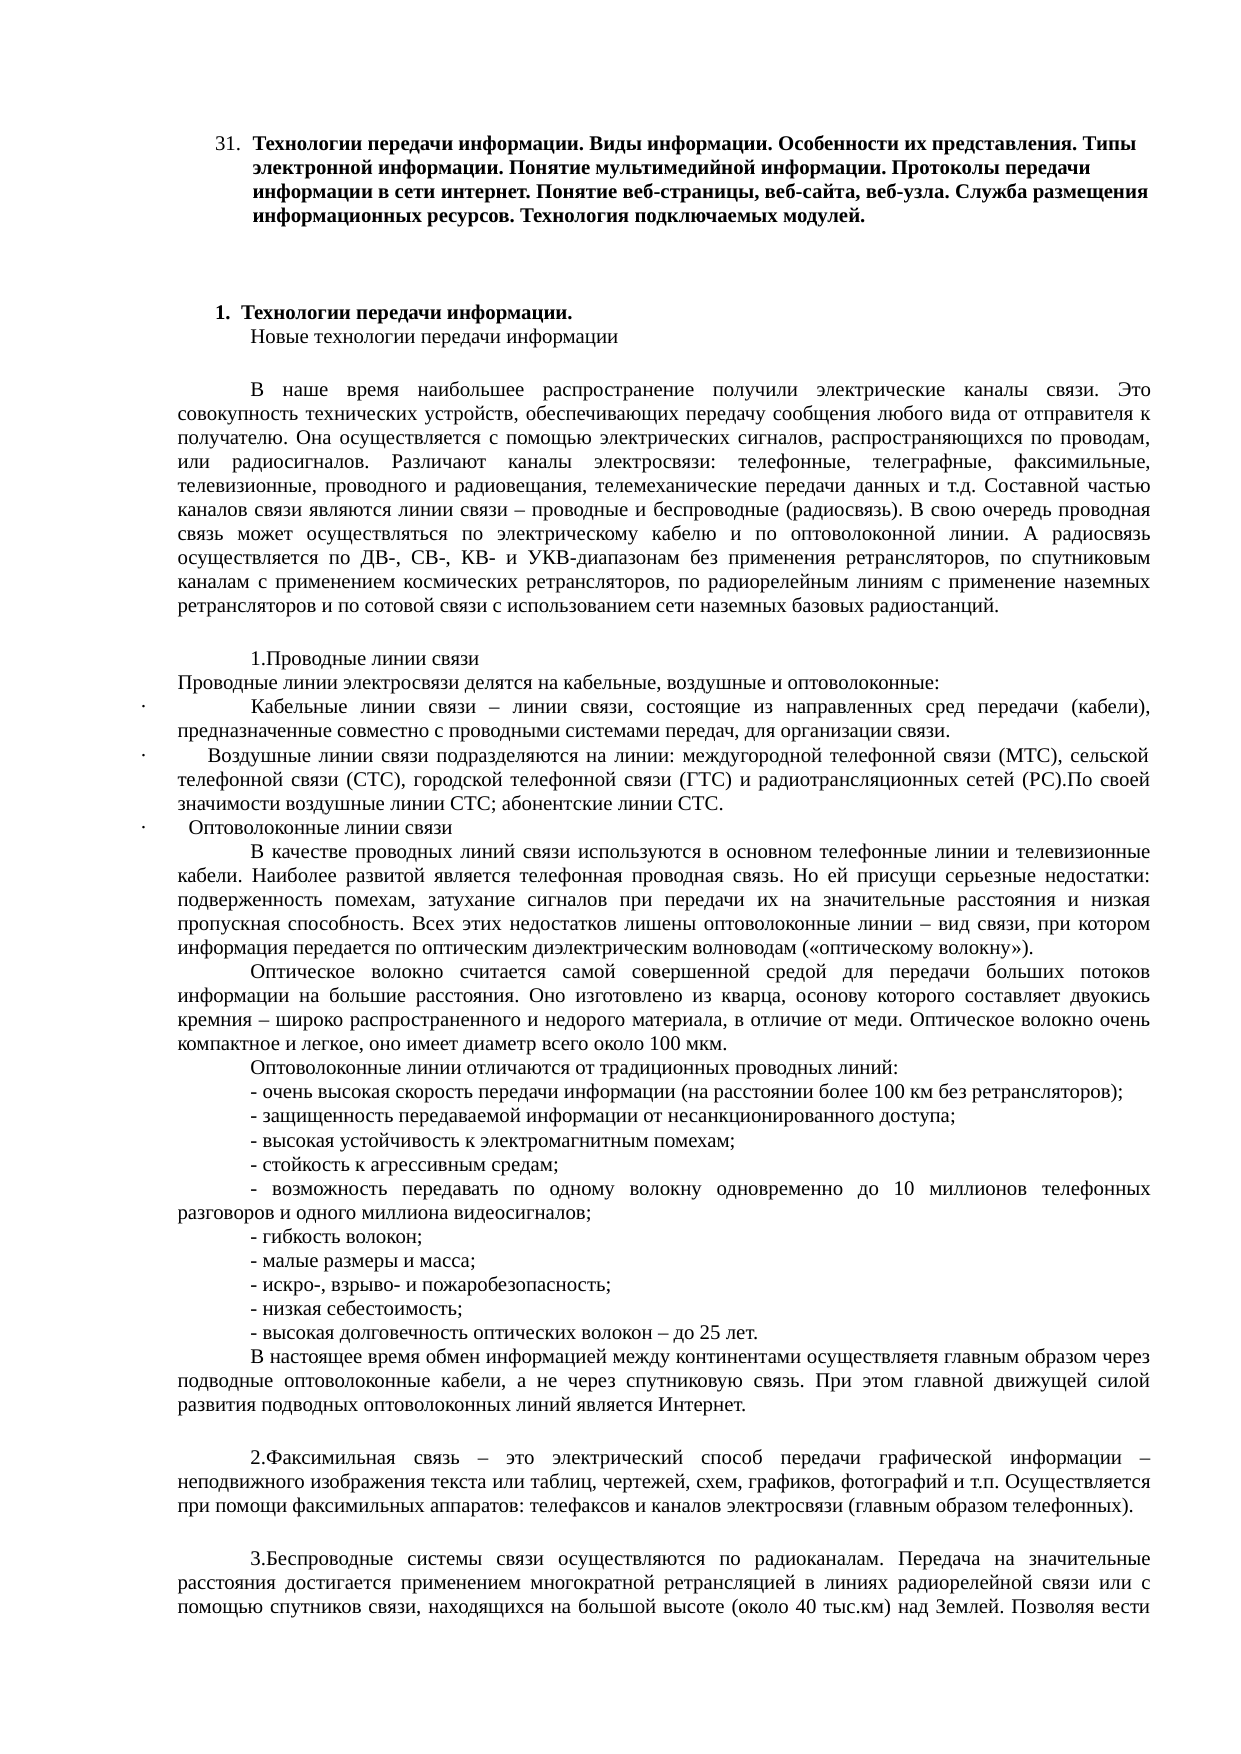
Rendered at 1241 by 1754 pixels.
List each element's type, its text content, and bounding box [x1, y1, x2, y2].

text · Кабельные линии связи – линии связи, состоящие из направленных сред передачи (кабели), предназначенные совместно с проводными системами передач, для организации связи. [140, 694, 1152, 742]
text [177, 1546, 1152, 1618]
text В настоящее время обмен информацией между континентами осуществляетя главным образом через подводные оптоволоконные кабели, а не через спутниковую связь. При этом главной движущей силой развития подводных оптоволоконных линий является Интернет. [177, 1344, 1152, 1416]
text Оптическое волокно считается самой совершенной средой для передачи больших потоков информации на большие расстояния. Оно изготовлено из кварца, осонову которого составляет двуокись кремния – широко распространенного и недорого материала, в отличие от меди. Оптическое волокно очень компактное и легкое, оно имеет диаметр всего около 100 мкм. [177, 959, 1152, 1055]
text В качестве проводных линий связи используются в основном телефонные линии и телевизионные кабели. Наиболее развитой является телефонная проводная связь. Но ей присущи серьезные недостатки: подверженность помехам, затухание сигналов при передачи их на значительные расстояния и низкая пропускная способность. Всех этих недостатков лишены оптоволоконные линии – вид связи, при котором информация передается по оптическим диэлектрическим волноводам («оптическому волокну»). [177, 839, 1152, 959]
text Проводные линии электросвязи делятся на кабельные, воздушные и оптоволоконные: [177, 670, 1152, 694]
text - защищенность передаваемой информации от несанкционированного доступа; [177, 1103, 1152, 1127]
text - стойкость к агрессивным средам; [177, 1152, 1152, 1176]
text 1.Проводные линии связи [177, 646, 1152, 670]
text - малые размеры и масса; [177, 1248, 1152, 1272]
text - искро-, взрыво- и пожаробезопасность; [177, 1272, 1152, 1296]
list Технологии передачи информации. Виды информации. Особенности их представления. Типы электронной информации. Понятие мультимедийной информации. Протоколы передачи информации в сети интернет. Понятие веб-страницы, веб-сайта, веб-узла. Служба размещения информационных ресурсов. Технология подключаемых модулей. [215, 131, 1152, 227]
text Новые технологии передачи информации [177, 324, 1152, 348]
text · Воздушные линии связи подразделяются на линии: междугородной телефонной связи (МТС), сельской телефонной связи (СТС), городской телефонной связи (ГТС) и радиотрансляционных сетей (РС).По своей значимости воздушные линии СТС; абонентские линии СТС. [140, 742, 1152, 815]
text · Оптоволоконные линии связи [140, 815, 1152, 839]
text - возможность передавать по одному волокну одновременно до 10 миллионов телефонных разговоров и одного миллиона видеосигналов; [177, 1176, 1152, 1224]
text - высокая долговечность оптических волокон – до 25 лет. [177, 1320, 1152, 1344]
text - высокая устойчивость к электромагнитным помехам; [177, 1127, 1152, 1152]
text Оптоволоконные линии отличаются от традиционных проводных линий: [177, 1055, 1152, 1079]
text В наше время наибольшее распространение получили электрические каналы связи. Это совокупность технических устройств, обеспечивающих передачу сообщения любого вида от отправителя к получателю. Она осуществляется с помощью электрических сигналов, распространяющихся по проводам, или радиосигналов. Различают каналы электросвязи: телефонные, телеграфные, факсимильные, телевизионные, проводного и радиовещания, телемеханические передачи данных и т.д. Составной частью каналов связи являются линии связи – проводные и беспроводные (радиосвязь). В свою очередь проводная связь может осуществляться по электрическому кабелю и по оптоволоконной линии. А радиосвязь осуществляется по ДВ-, СВ-, КВ- и УКВ-диапазонам без применения ретрансляторов, по спутниковым каналам с применением космических ретрансляторов, по радиорелейным линиям с применение наземных ретрансляторов и по сотовой связи с использованием сети наземных базовых радиостанций. [177, 377, 1152, 617]
text - гибкость волокон; [177, 1224, 1152, 1248]
text 2.Факсимильная связь – это электрический способ передачи графической информации – неподвижного изображения текста или таблиц, чертежей, схем, графиков, фотографий и т.п. Осуществляется при помощи факсимильных аппаратов: телефаксов и каналов электросвязи (главным образом телефонных). [177, 1445, 1152, 1517]
text 1. Технологии передачи информации. [215, 300, 1152, 324]
text - низкая себестоимость; [177, 1296, 1152, 1320]
text - очень высокая скорость передачи информации (на расстоянии более 100 км без ретрансляторов); [177, 1079, 1152, 1103]
